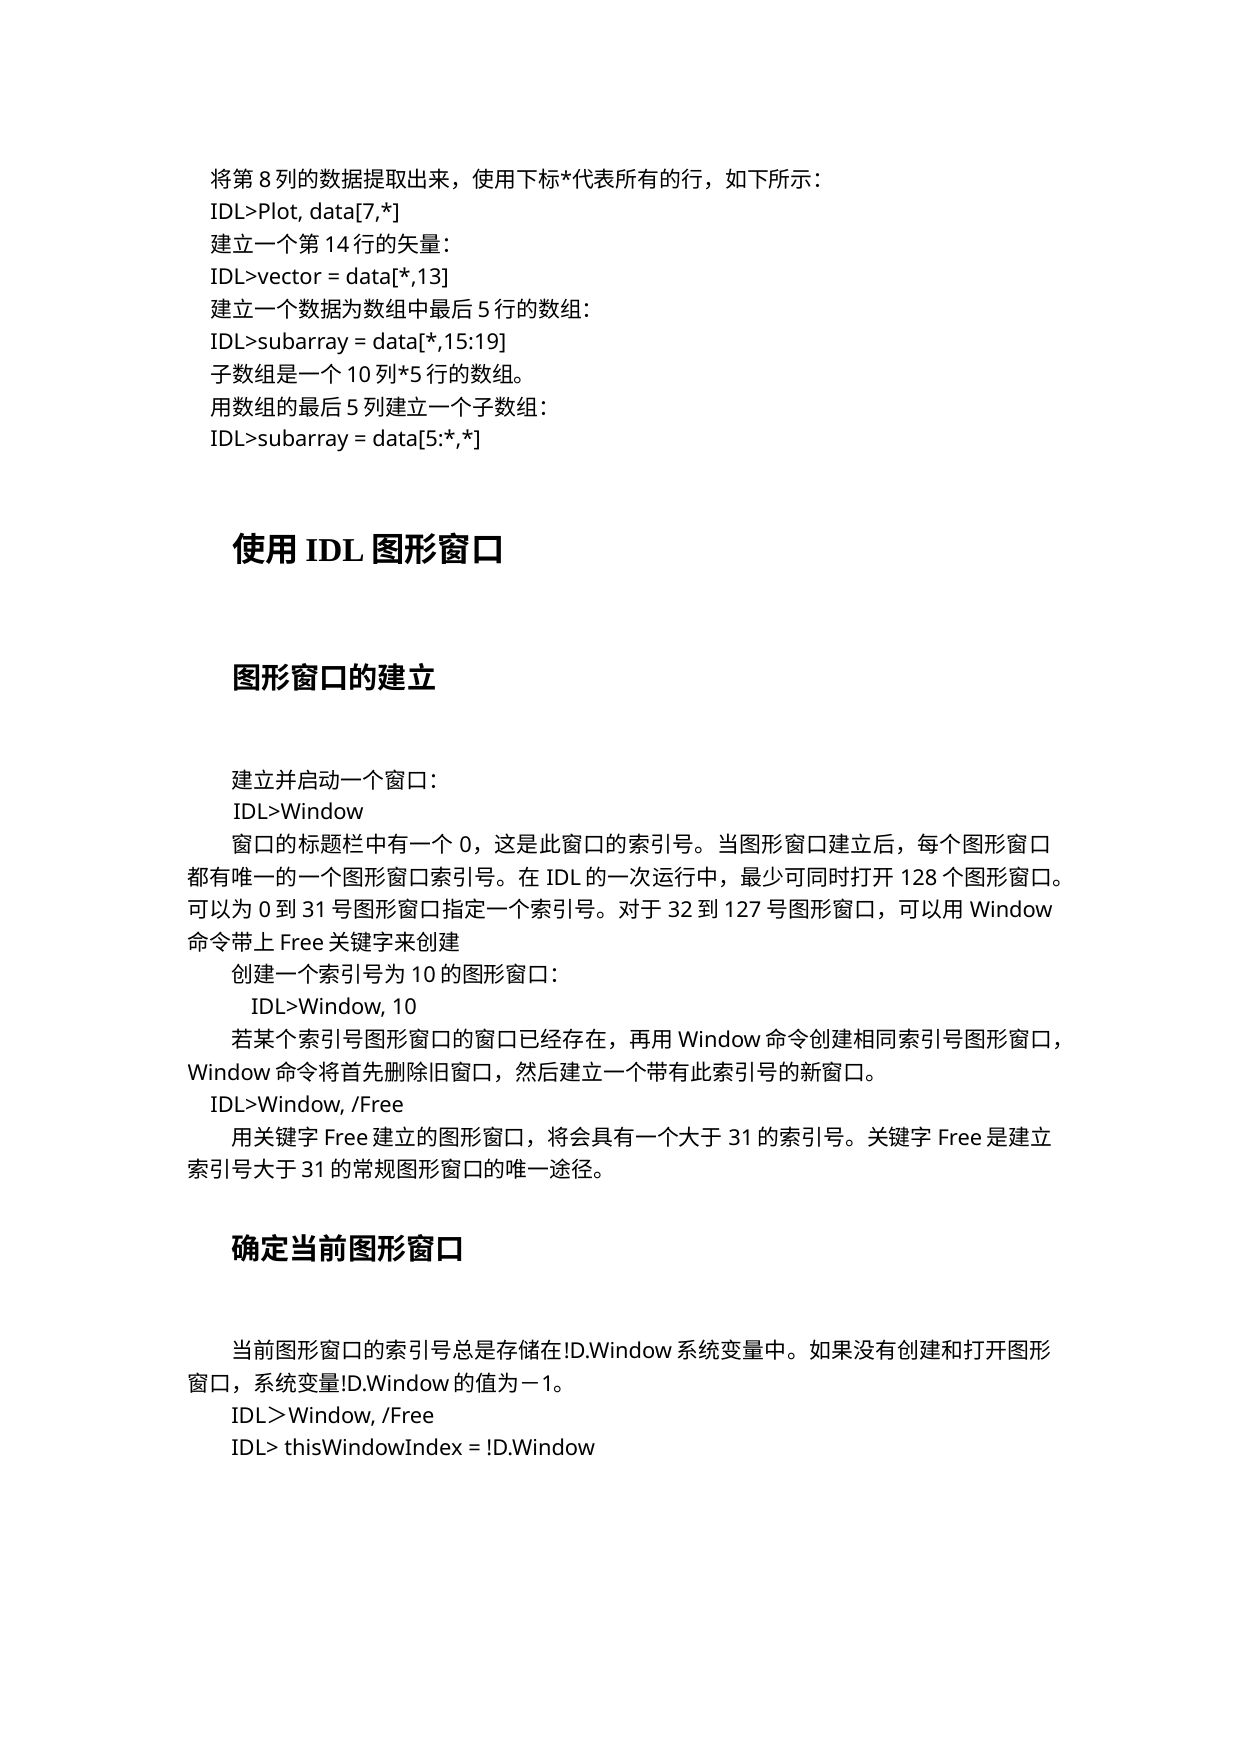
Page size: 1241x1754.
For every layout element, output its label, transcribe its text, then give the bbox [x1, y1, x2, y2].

text IDL>Window, /Free [187, 1087, 1053, 1120]
text IDL＞Window, /Free [187, 1398, 1053, 1430]
subtitle 图形窗口的建立 [187, 643, 1053, 708]
text IDL>subarray = data[*,15:19] [187, 324, 1053, 357]
text 创建一个索引号为10的图形窗口： [187, 957, 1053, 990]
text 窗口的标题栏中有一个0，这是此窗口的索引号。当图形窗口建立后，每个图形窗口都有唯一的一个图形窗口索引号。在IDL的一次运行中，最少可同时打开128个图形窗口。可以为0到31号图形窗口指定一个索引号。对于32到127号图形窗口，可以用Window命令带上Free关键字来创建 [187, 827, 1053, 957]
text 若某个索引号图形窗口的窗口已经存在，再用Window命令创建相同索引号图形窗口，Window命令将首先删除旧窗口，然后建立一个带有此索引号的新窗口。 [187, 1022, 1053, 1087]
text 用数组的最后5列建立一个子数组： [187, 389, 1053, 422]
text IDL> thisWindowIndex = !D.Window [187, 1430, 1053, 1463]
subtitle 使用IDL图形窗口 [187, 514, 1053, 579]
text 建立一个第14行的矢量： [187, 227, 1053, 259]
text 用关键字Free建立的图形窗口，将会具有一个大于31的索引号。关键字Free是建立索引号大于31的常规图形窗口的唯一途径。 [187, 1120, 1053, 1185]
text IDL>Window [187, 795, 1053, 827]
text 子数组是一个10列*5行的数组。 [187, 357, 1053, 389]
text 建立并启动一个窗口： [187, 762, 1053, 795]
text IDL>subarray = data[5:*,*] [187, 422, 1053, 454]
subtitle 确定当前图形窗口 [187, 1214, 1053, 1279]
text IDL>vector = data[*,13] [187, 259, 1053, 292]
text IDL>Window, 10 [187, 990, 1053, 1022]
text 建立一个数据为数组中最后5行的数组： [187, 292, 1053, 324]
text 将第8列的数据提取出来，使用下标*代表所有的行，如下所示： [187, 162, 1053, 194]
text 当前图形窗口的索引号总是存储在!D.Window系统变量中。如果没有创建和打开图形窗口，系统变量!D.Window的值为－1。 [187, 1333, 1053, 1398]
text IDL>Plot, data[7,*] [187, 194, 1053, 227]
